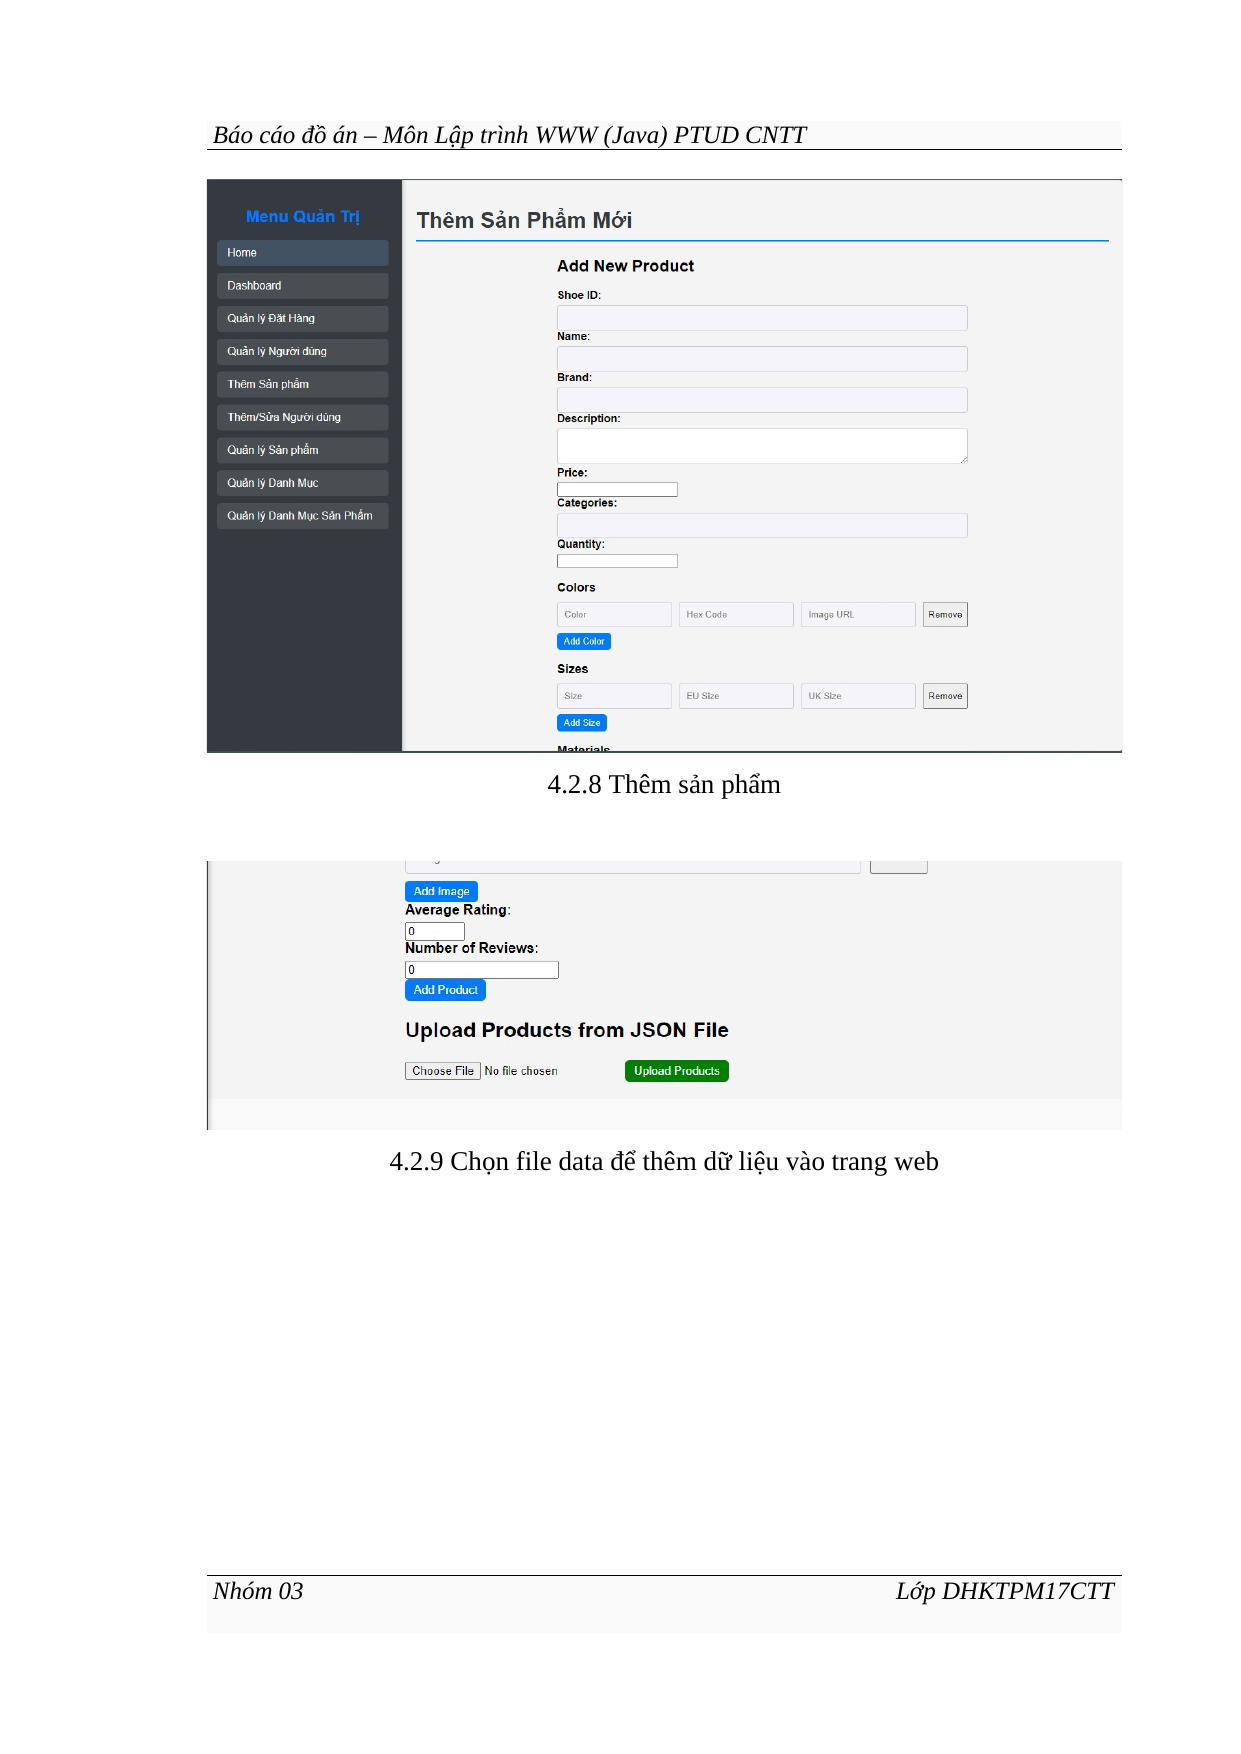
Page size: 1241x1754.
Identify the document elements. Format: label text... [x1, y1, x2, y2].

picture [206, 861, 1123, 1130]
picture [206, 179, 1123, 753]
text 4.2.9 Chọn file data để thêm dữ liệu vào trang web [207, 1145, 1122, 1176]
text 4.2.8 Thêm sản phẩm [207, 768, 1122, 799]
